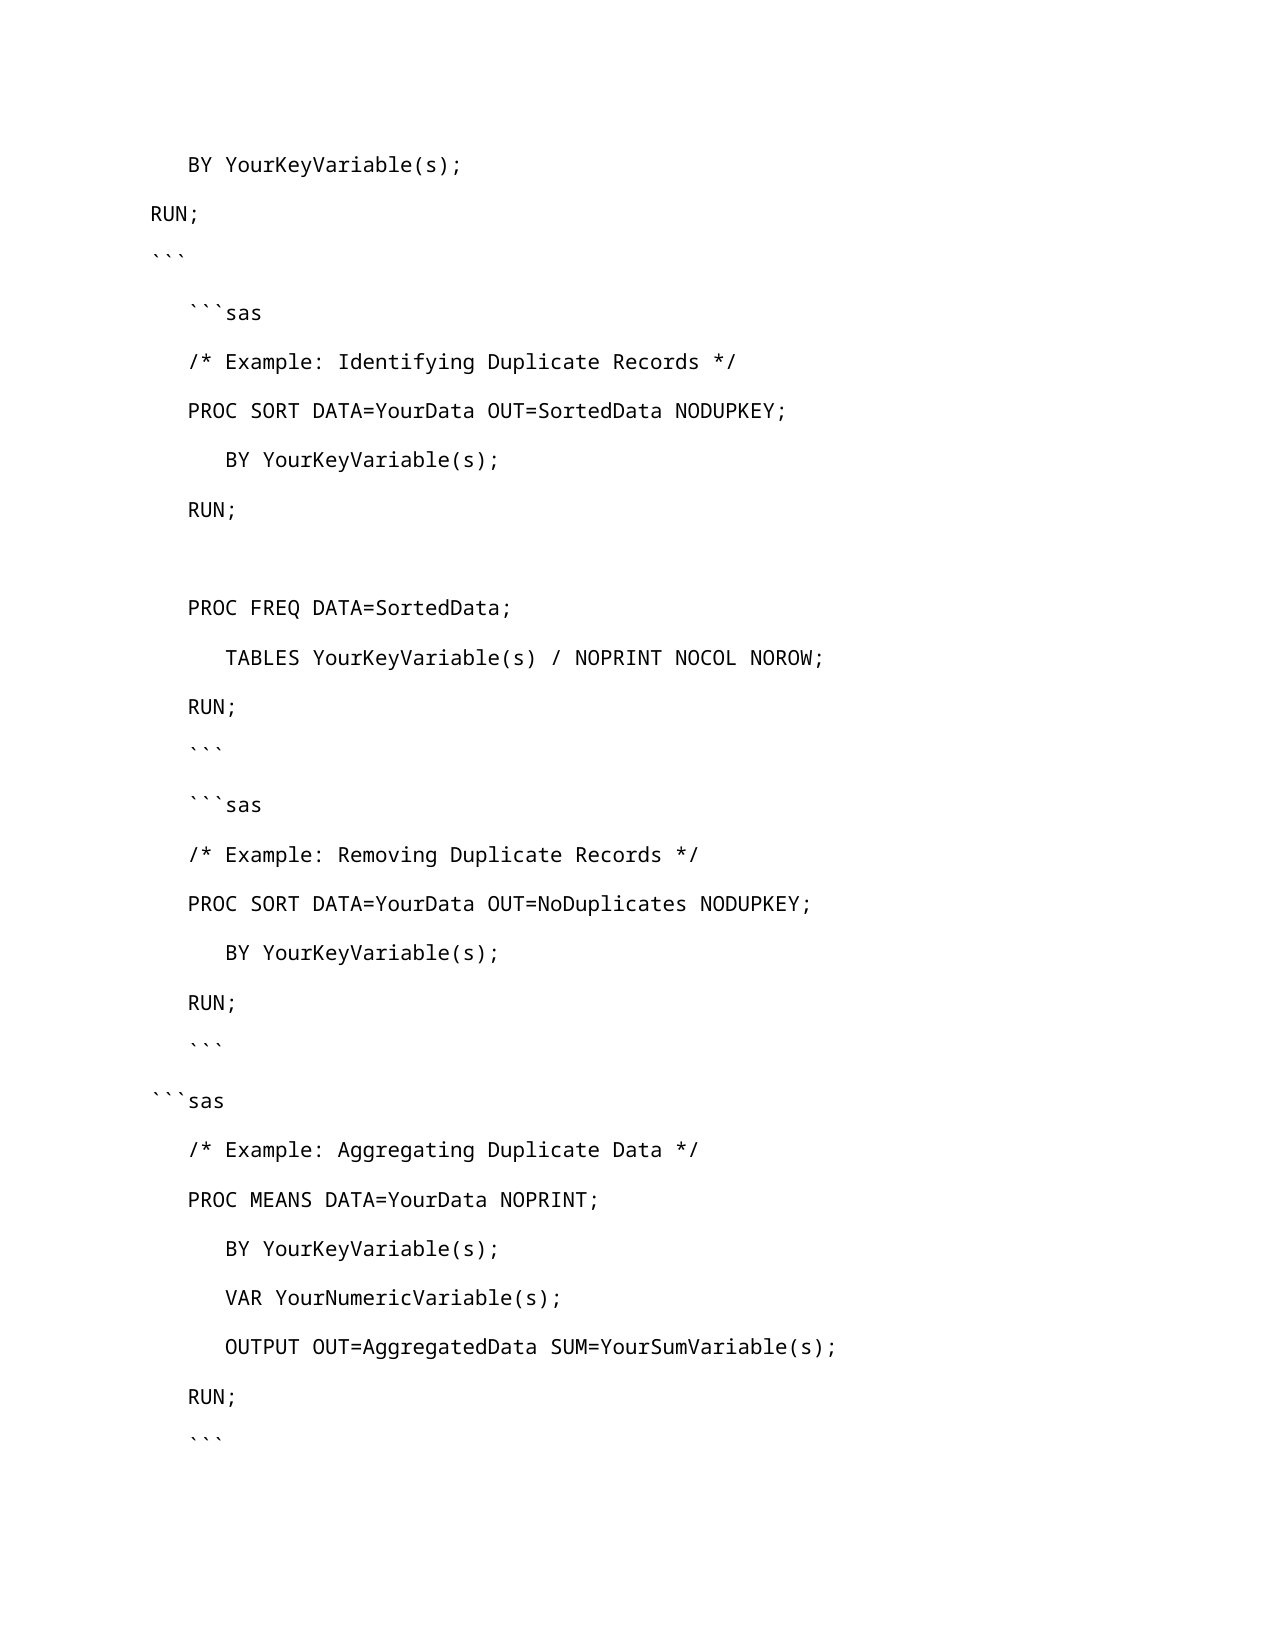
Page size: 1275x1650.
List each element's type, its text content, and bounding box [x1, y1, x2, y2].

text ```sas [150, 1086, 1125, 1114]
text ```sas [150, 298, 1125, 326]
text ``` [150, 1431, 1125, 1459]
text ``` [150, 741, 1125, 770]
text ```sas [150, 791, 1125, 819]
text /* Example: Removing Duplicate Records */ [150, 840, 1125, 868]
text VAR YourNumericVariable(s); [150, 1283, 1125, 1312]
text BY YourKeyVariable(s); [150, 446, 1125, 474]
text PROC MEANS DATA=YourData NOPRINT; [150, 1185, 1125, 1213]
text ``` [150, 248, 1125, 277]
text RUN; [150, 495, 1125, 523]
text ``` [150, 1037, 1125, 1065]
text RUN; [150, 199, 1125, 228]
text RUN; [150, 692, 1125, 720]
text BY YourKeyVariable(s); [150, 150, 1125, 178]
text RUN; [150, 1382, 1125, 1410]
text /* Example: Identifying Duplicate Records */ [150, 347, 1125, 376]
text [150, 1135, 1125, 1164]
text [150, 1332, 1125, 1361]
text PROC SORT DATA=YourData OUT=NoDuplicates NODUPKEY; [150, 889, 1125, 917]
text TABLES YourKeyVariable(s) / NOPRINT NOCOL NOROW; [150, 643, 1125, 671]
text PROC FREQ DATA=SortedData; [150, 593, 1125, 622]
text BY YourKeyVariable(s); [150, 1234, 1125, 1262]
text BY YourKeyVariable(s); [150, 938, 1125, 967]
text RUN; [150, 988, 1125, 1016]
text PROC SORT DATA=YourData OUT=SortedData NODUPKEY; [150, 396, 1125, 425]
